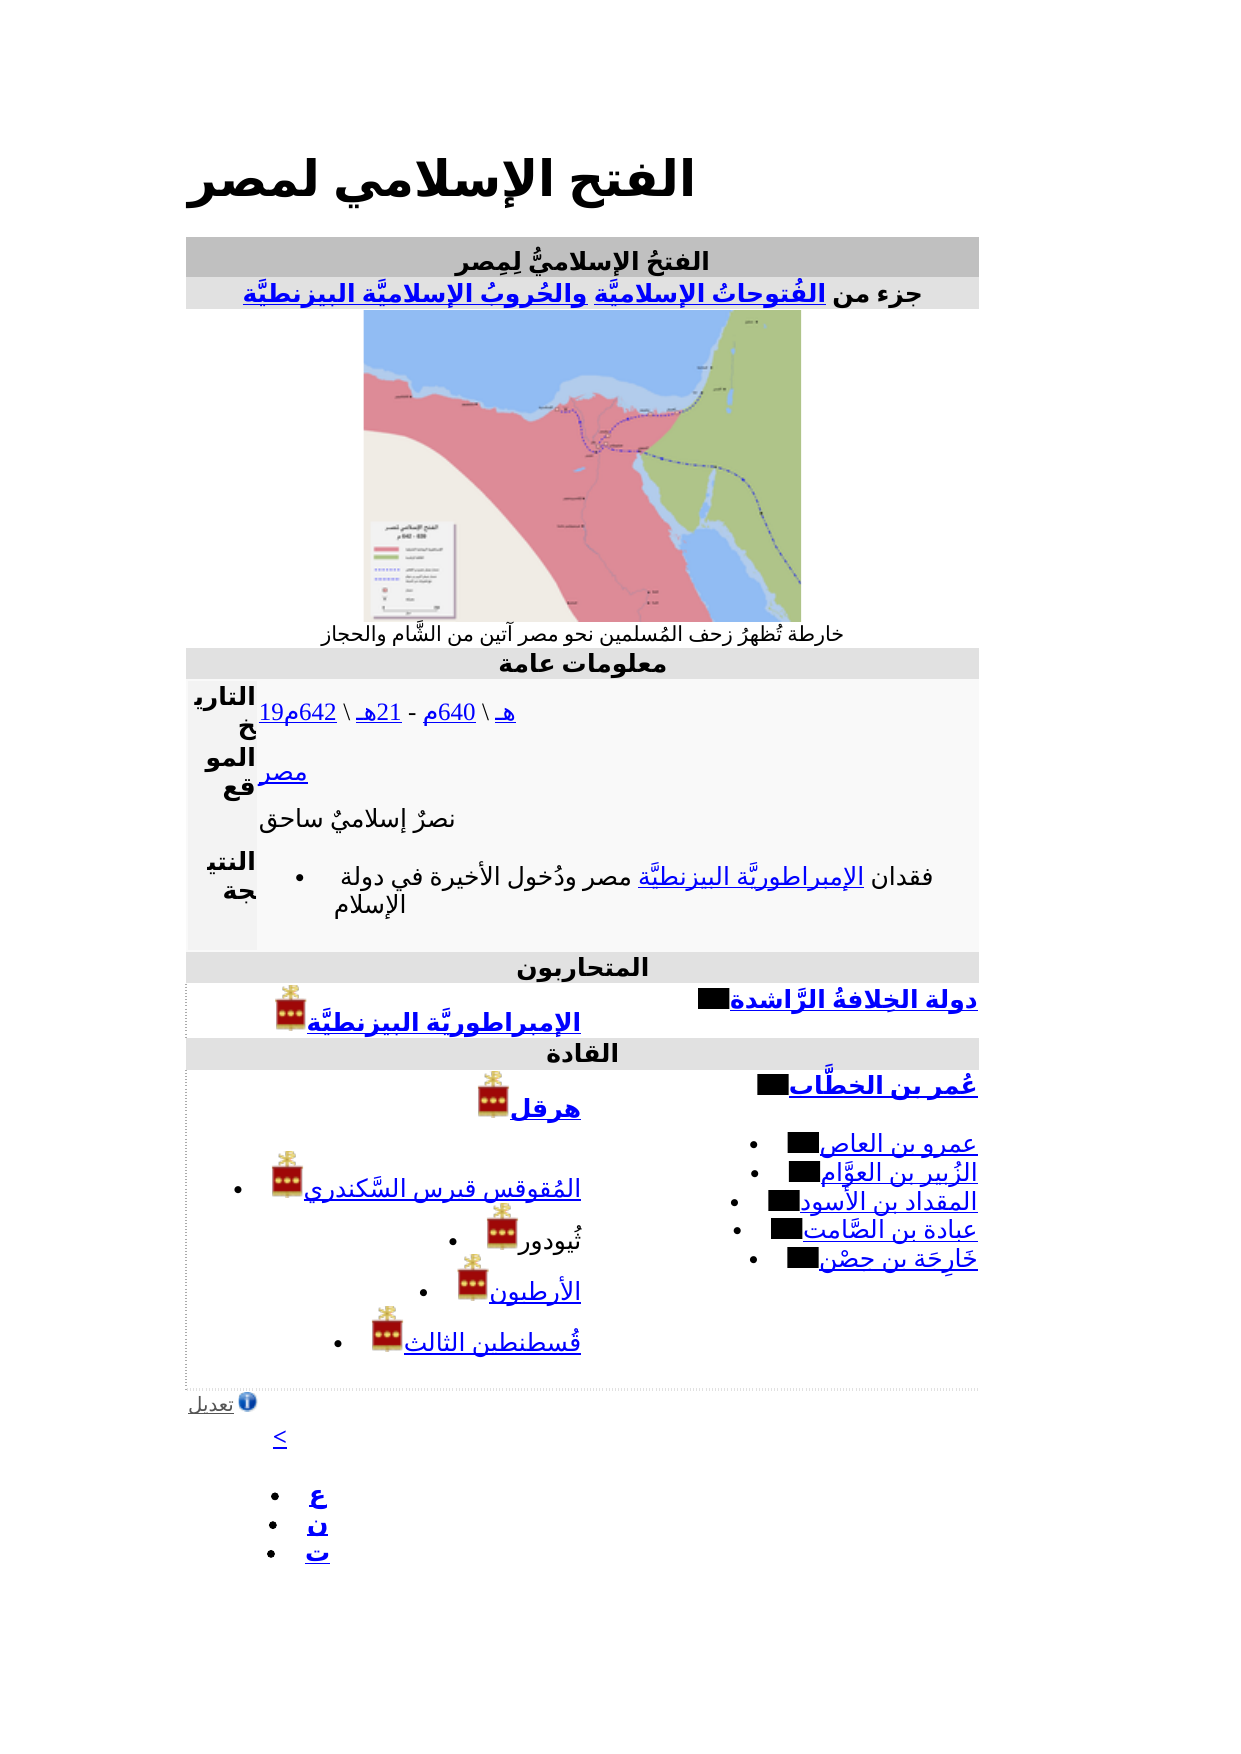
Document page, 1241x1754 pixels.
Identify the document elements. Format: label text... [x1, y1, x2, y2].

picture [238, 1392, 258, 1412]
picture [363, 310, 802, 622]
table_cell دولة الخِلافةُ الرَّاشدة [582, 984, 979, 1038]
table_cell خارطة تُظهرُ زحف المُسلمين نحو مصر آتين من الشَّام والحجاز [186, 309, 979, 647]
picture [275, 985, 307, 1031]
text الفتح الإسلامي لمصر [187, 150, 1053, 207]
table_header الفتحُ الإسلاميُّ لِمِصر [186, 237, 979, 277]
picture [486, 1203, 519, 1250]
picture [757, 1074, 789, 1095]
table_header [186, 1418, 623, 1600]
picture [787, 1132, 819, 1153]
picture [457, 1254, 489, 1301]
table_cell القادة [186, 1038, 979, 1070]
picture [788, 1161, 821, 1182]
table_cell الإمبراطوريَّة البيزنطيَّة [186, 984, 582, 1038]
picture [271, 1151, 304, 1198]
table_cell عُمر بن الخطَّاب عمرو بن العاص الزُبير بن العوَّام المقداد بن الأسود عبادة بن الصَّامت خَارِجَة بن حِصْن [582, 1070, 979, 1388]
table_cell تعديل [186, 1388, 979, 1418]
table_cell [186, 679, 979, 952]
table_cell معلومات عامة [186, 648, 979, 679]
table_cell المتحاربون [186, 952, 979, 983]
picture [771, 1218, 803, 1239]
picture [768, 1190, 800, 1211]
picture [371, 1306, 404, 1352]
table_cell هرقل المُقوقس قيرس السَّكندري ثُيودور الأرطبون قُسطنطين الثالث [186, 1070, 582, 1388]
picture [477, 1071, 510, 1118]
picture [787, 1247, 819, 1268]
picture [698, 988, 730, 1009]
table_cell جزء من الفُتوحاتُ الإسلاميَّة والحُروبُ الإسلاميَّة البيزنطيَّة [186, 277, 979, 309]
